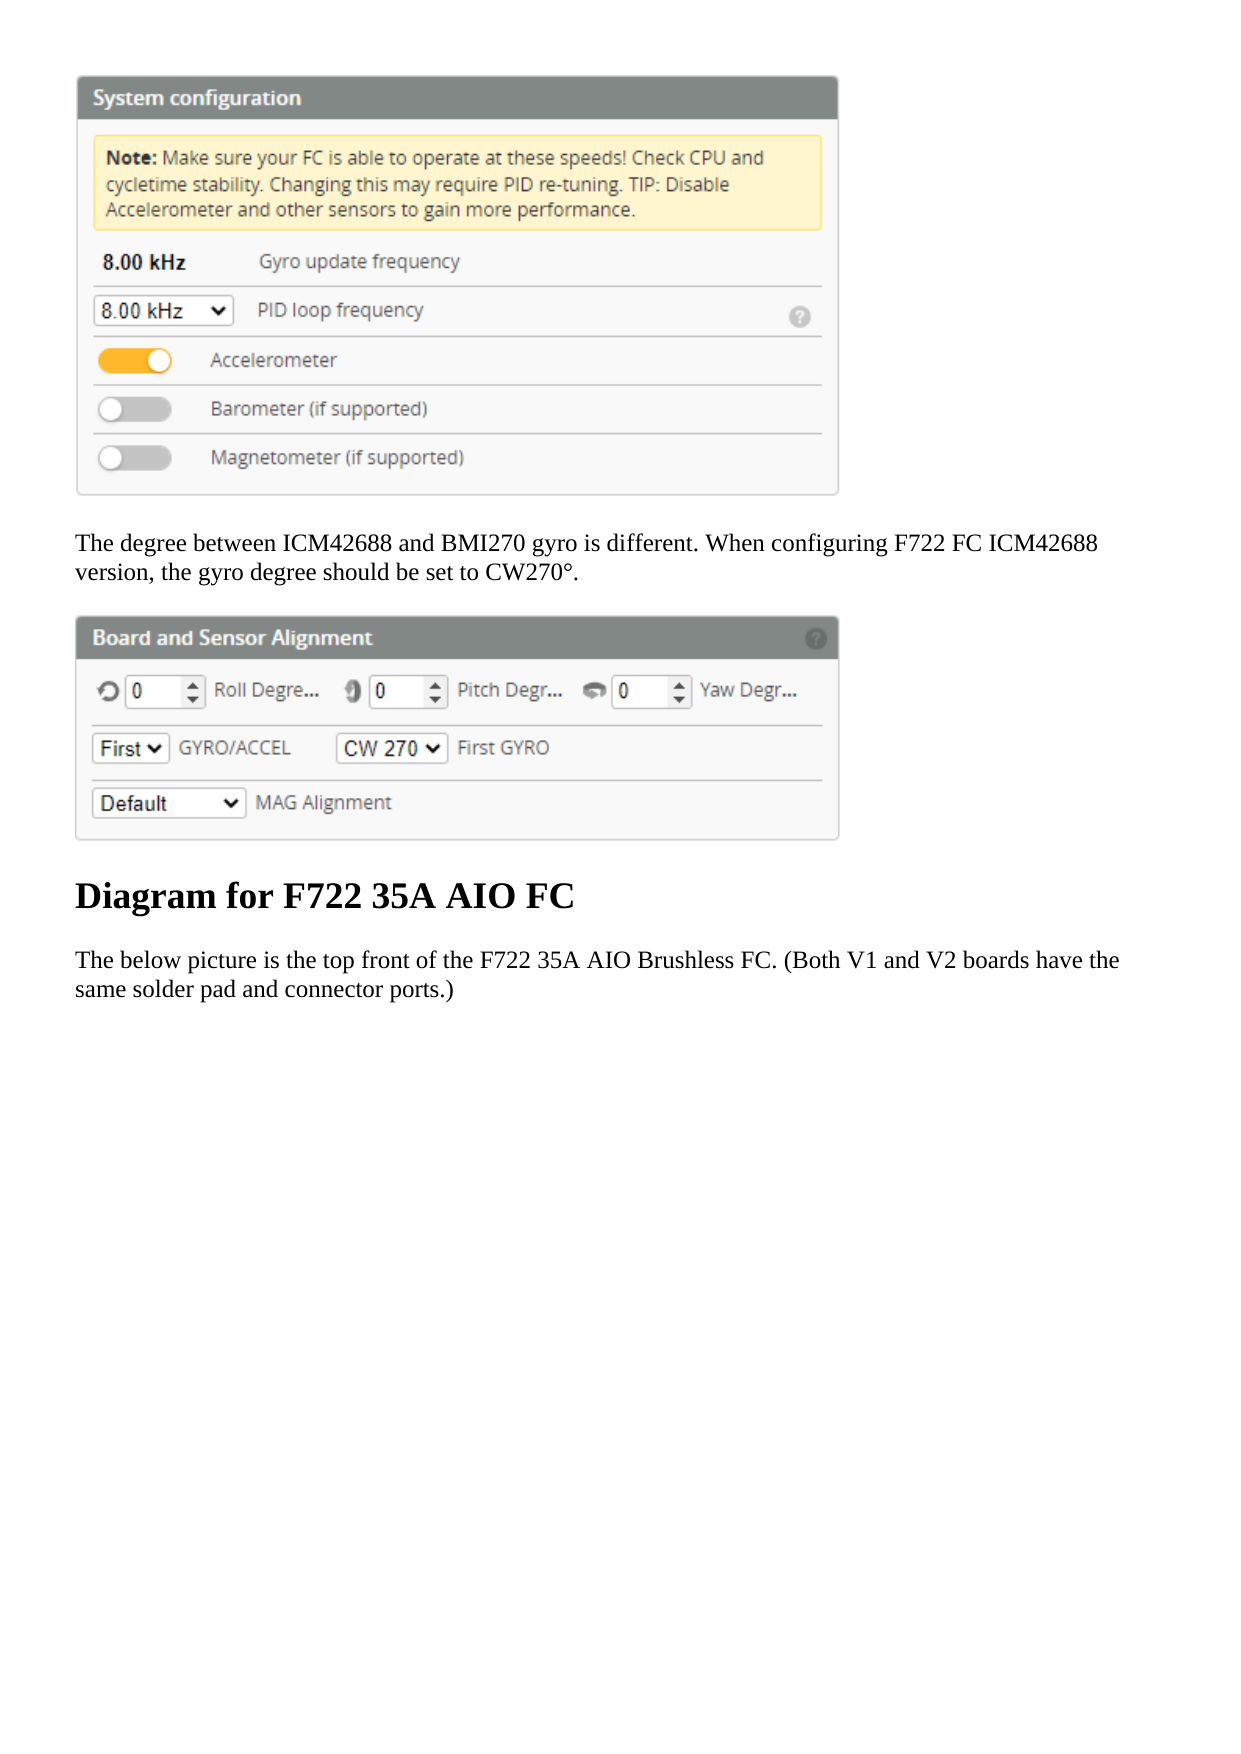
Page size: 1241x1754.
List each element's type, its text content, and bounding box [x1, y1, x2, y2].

picture [75, 614, 843, 844]
picture [75, 75, 844, 499]
text The degree between ICM42688 and BMI270 gyro is different. When configuring F722 FC ICM42688 version, the gyro degree should be set to CW270°. [75, 528, 1165, 585]
text The below picture is the top front of the F722 35A AIO Brushless FC. (Both V1 and V2 boards have the same solder pad and connector ports.) [75, 945, 1165, 1003]
text Diagram for F722 35A AIO FC [75, 873, 1165, 916]
